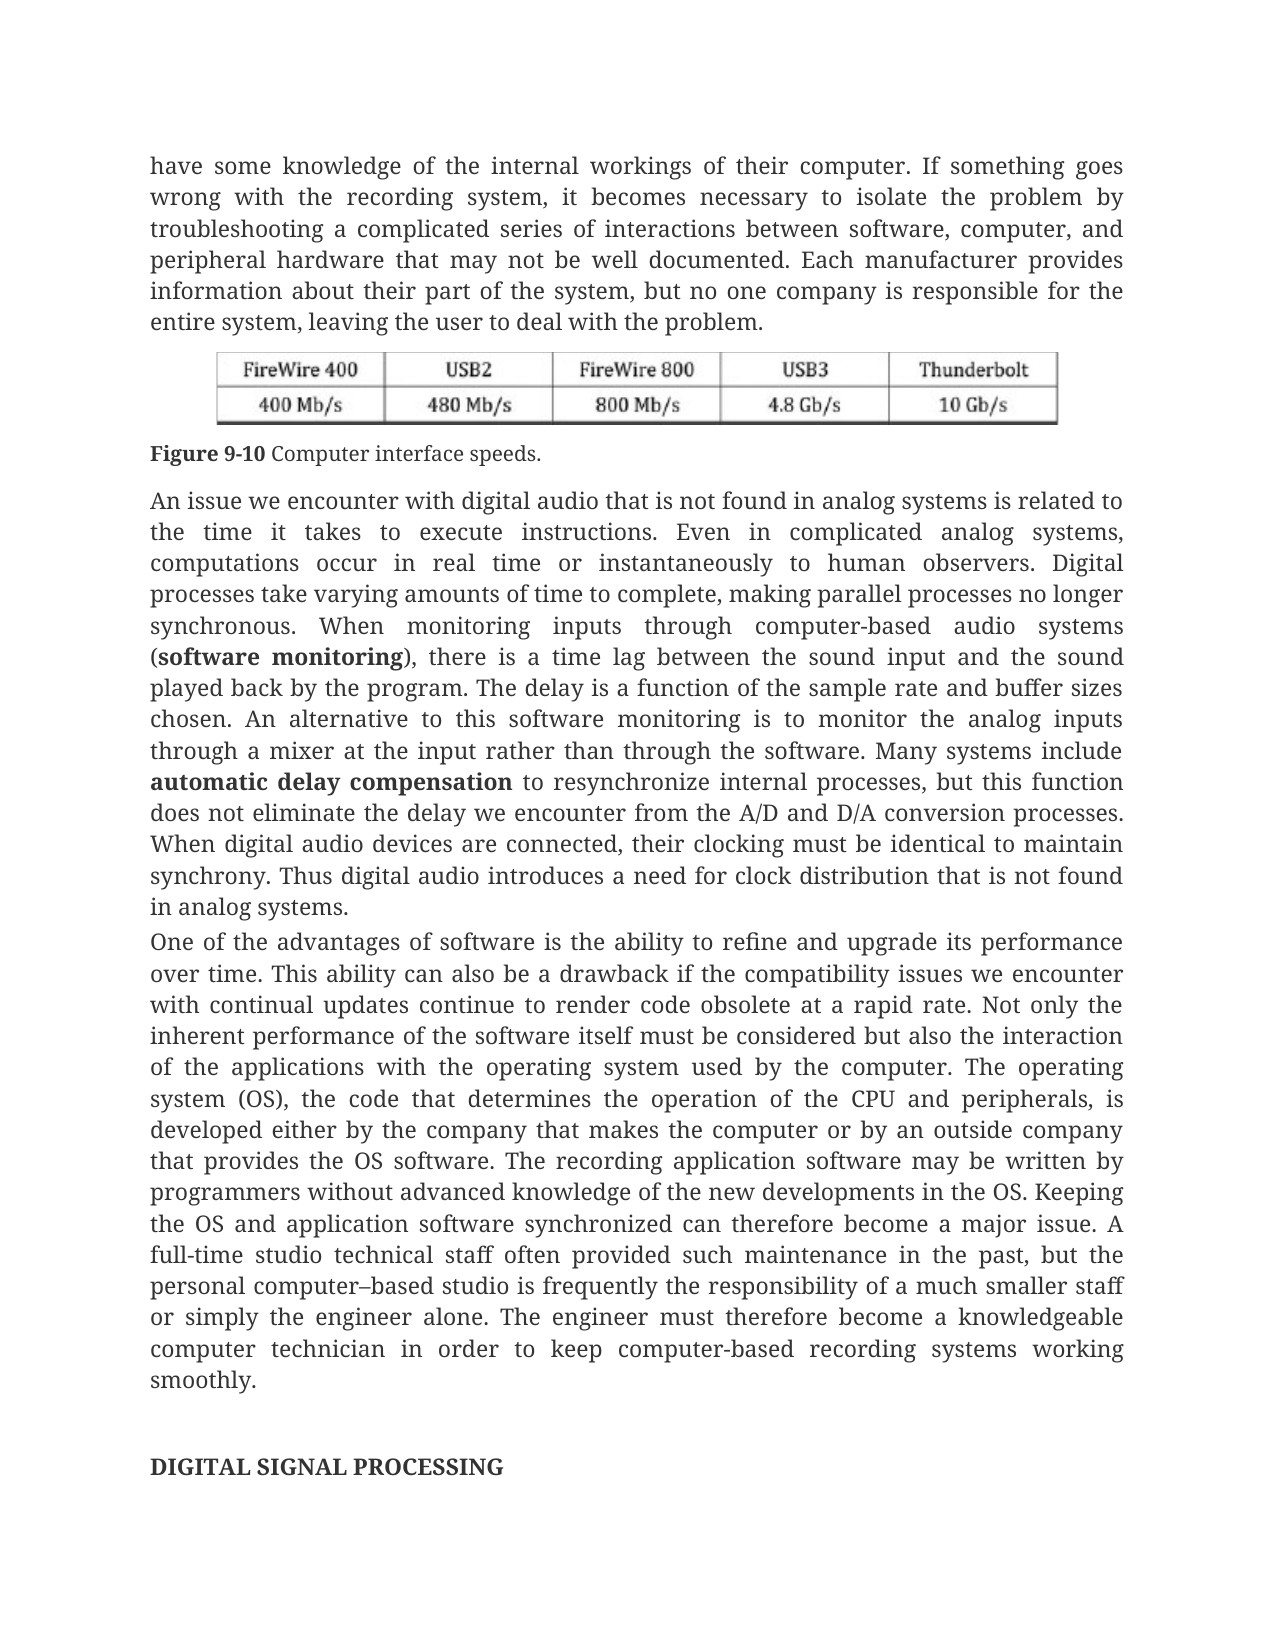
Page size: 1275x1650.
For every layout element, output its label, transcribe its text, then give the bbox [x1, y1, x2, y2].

text Figure 9-10 Computer interface speeds. [150, 439, 1125, 468]
text An issue we encounter with digital audio that is not found in analog systems is related to the time it takes to execute instructions. Even in complicated analog systems, computations occur in real time or instantaneously to human observers. Digital processes take varying amounts of time to complete, making parallel processes no longer synchronous. When monitoring inputs through computer-based audio systems (software monitoring), there is a time lag between the sound input and the sound played back by the program. The delay is a function of the sample rate and buffer sizes chosen. An alternative to this software monitoring is to monitor the analog inputs through a mixer at the input rather than through the software. Many systems include automatic delay compensation to resynchronize internal processes, but this function does not eliminate the delay we encounter from the A/D and D/A conversion processes. When digital audio devices are connected, their clocking must be identical to maintain synchrony. Thus digital audio introduces a need for clock distribution that is not found in analog systems. [150, 485, 1125, 922]
picture [216, 352, 1059, 425]
text One of the advantages of software is the ability to refine and upgrade its performance over time. This ability can also be a drawback if the compatibility issues we encounter with continual updates continue to render code obsolete at a rapid rate. Not only the inherent performance of the software itself must be considered but also the interaction of the applications with the operating system used by the computer. The operating system (OS), the code that determines the operation of the CPU and peripherals, is developed either by the company that makes the computer or by an outside company that provides the OS software. The recording application software may be written by programmers without advanced knowledge of the new developments in the OS. Keeping the OS and application software synchronized can therefore become a major issue. A full-time studio technical staff often provided such maintenance in the past, but the personal computer–based studio is frequently the responsibility of a much smaller staff or simply the engineer alone. The engineer must therefore become a knowledgeable computer technician in order to keep computer-based recording systems working smoothly. [150, 926, 1125, 1395]
text DIGITAL SIGNAL PROCESSING [150, 1441, 1125, 1483]
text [150, 150, 1125, 337]
